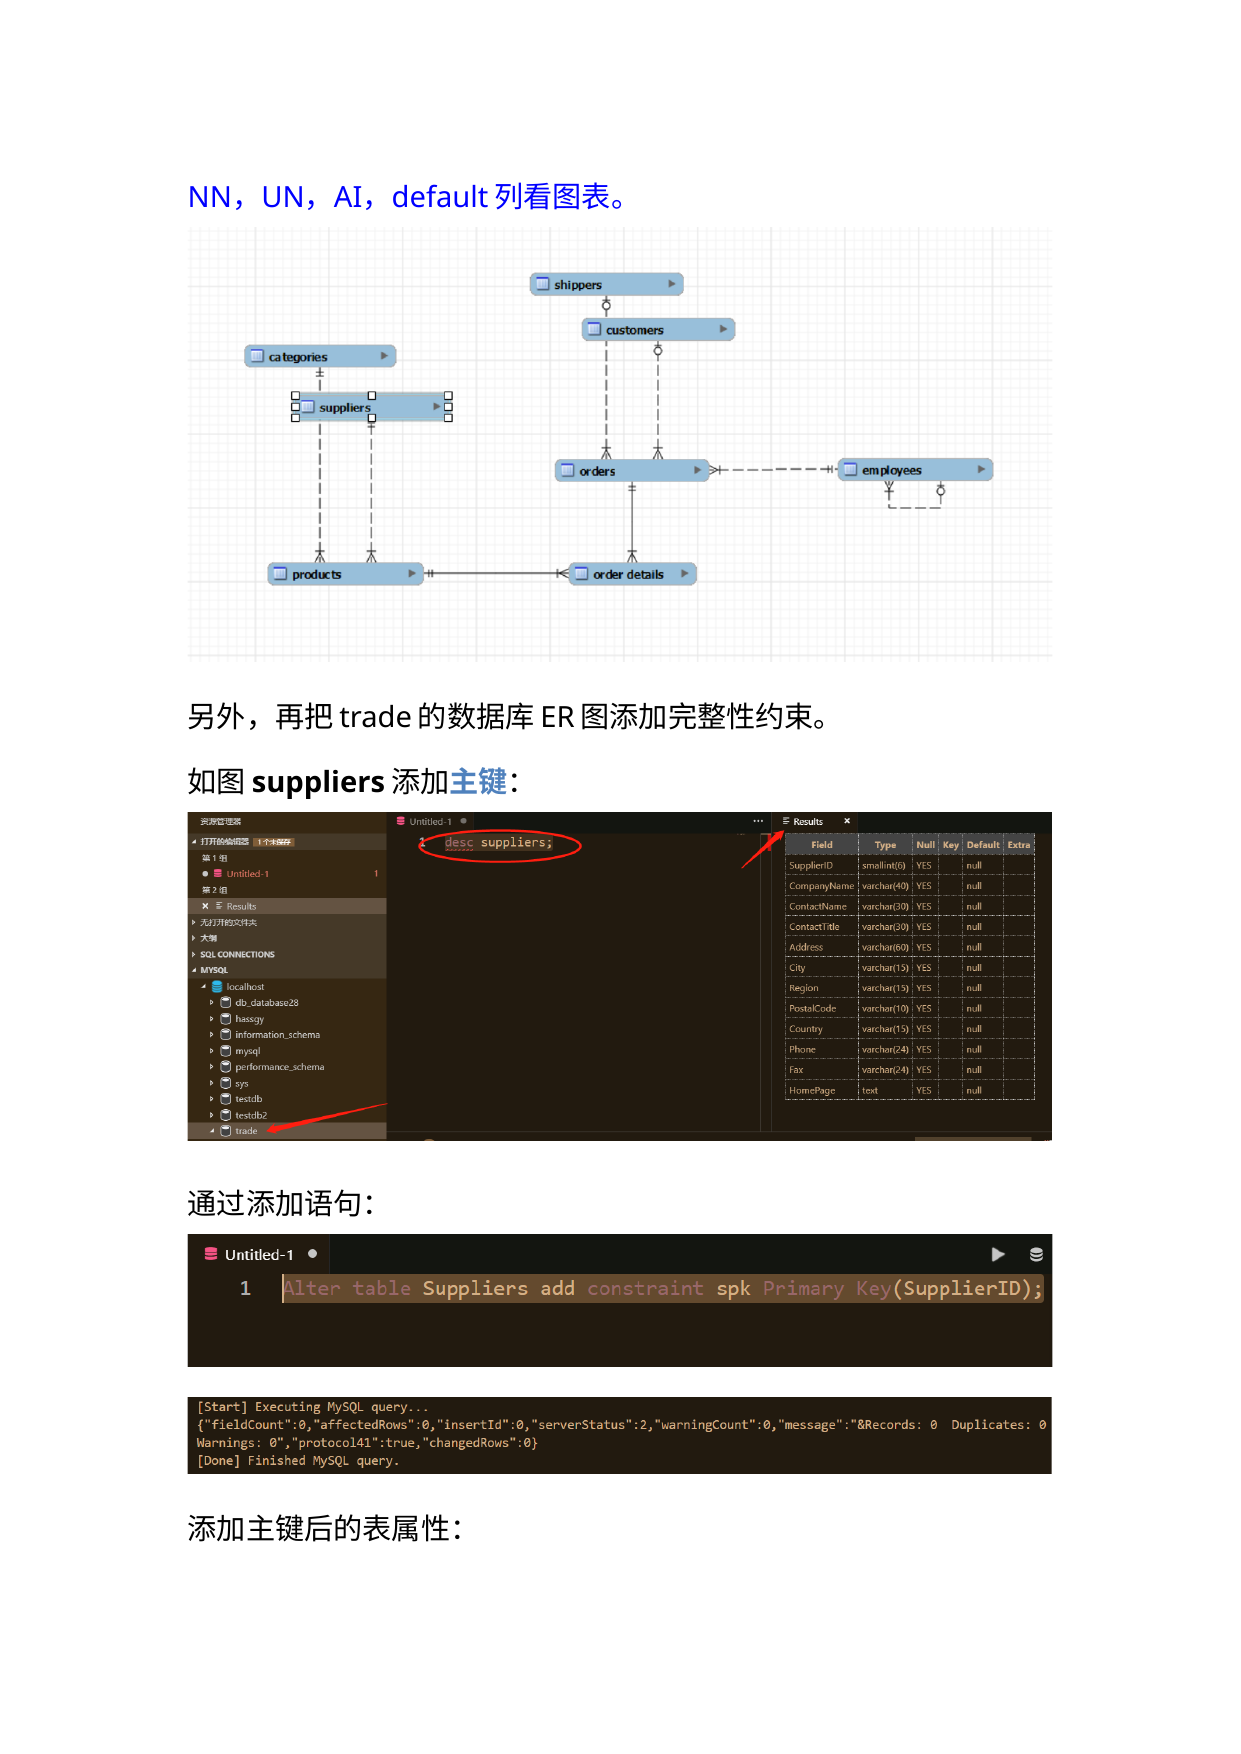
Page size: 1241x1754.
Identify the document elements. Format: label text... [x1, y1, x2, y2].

text NN，UN，AI，default列看图表。 [187, 162, 1053, 227]
picture [187, 1397, 1052, 1474]
text 如图suppliers添加主键： [187, 747, 1053, 812]
text 添加主键后的表属性： [187, 1494, 1053, 1559]
picture [187, 812, 1052, 1141]
picture [187, 1234, 1053, 1367]
text 另外，再把trade的数据库ER图添加完整性约束。 [187, 682, 1053, 747]
picture [187, 227, 1053, 662]
text 通过添加语句： [187, 1169, 1053, 1234]
